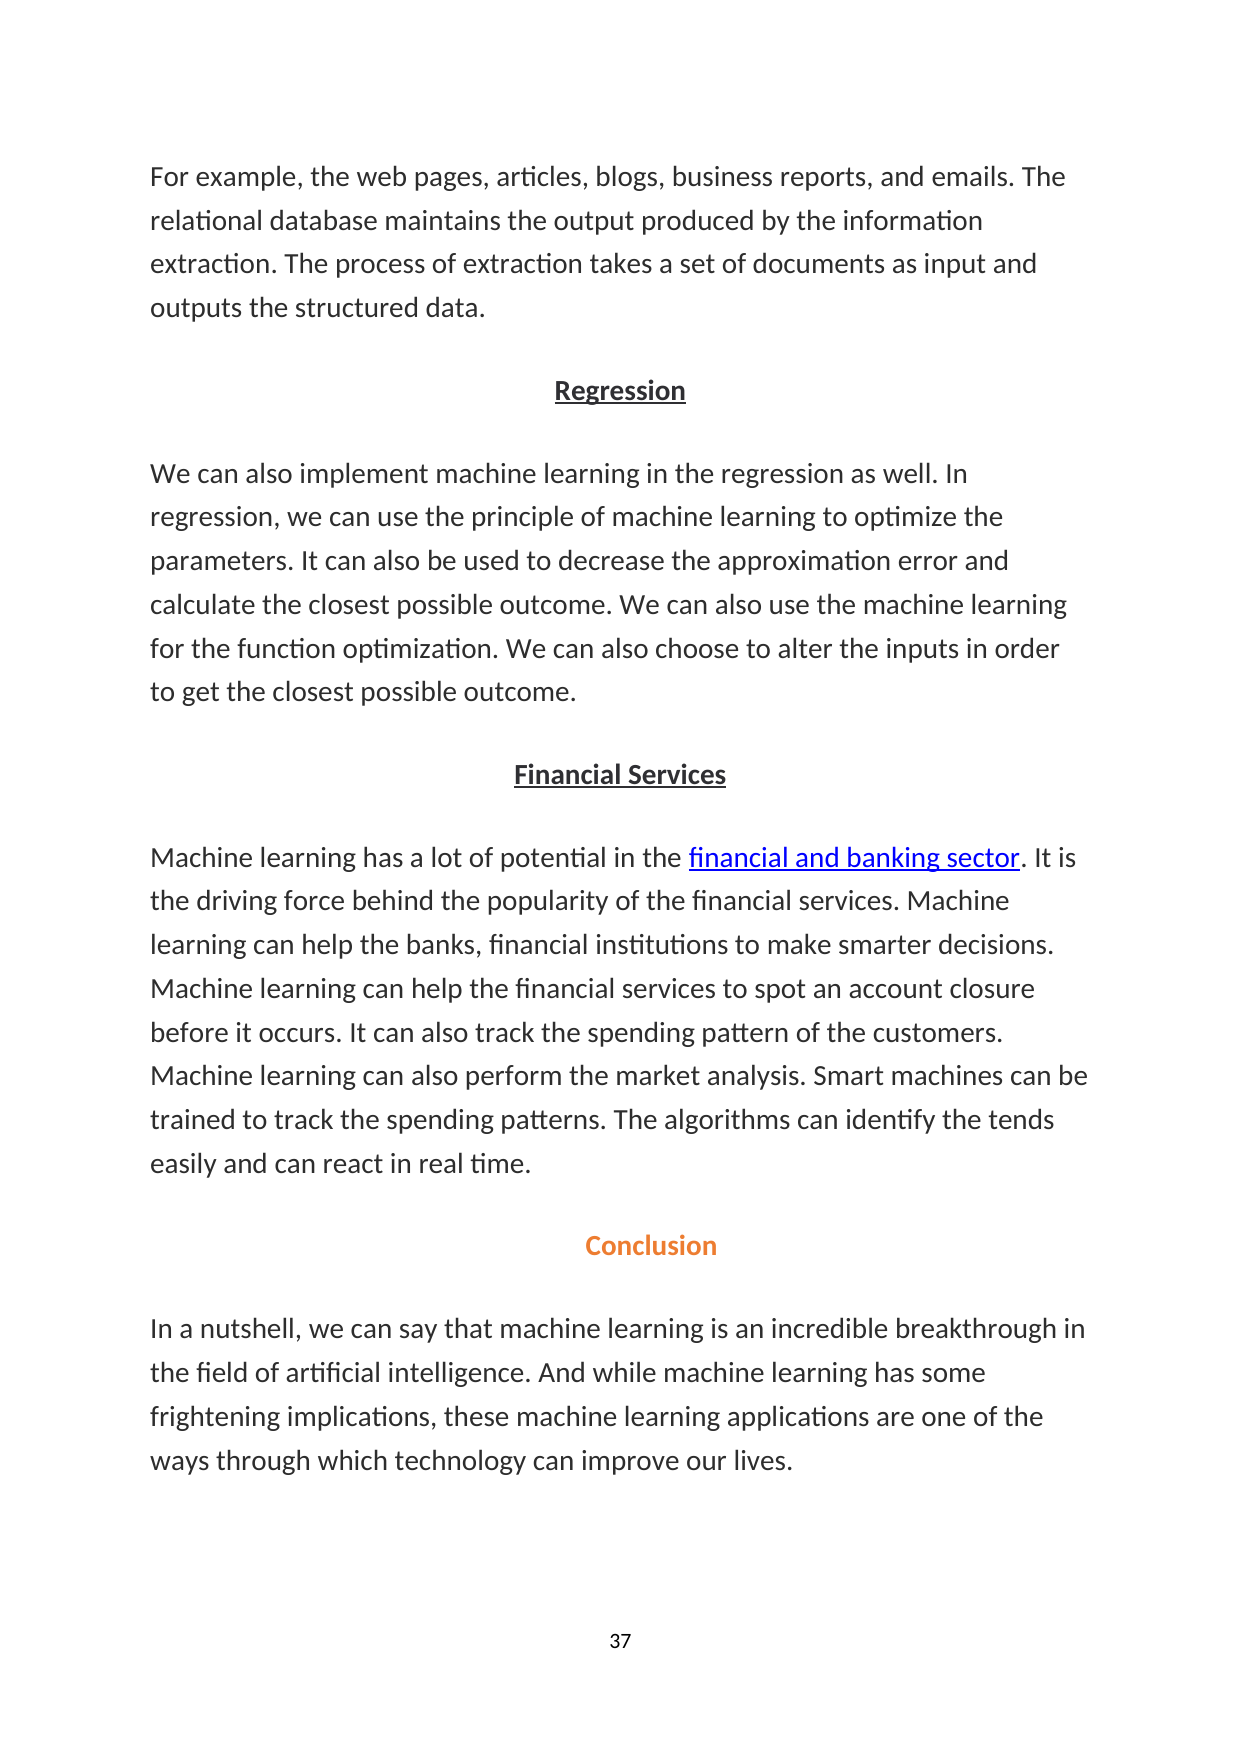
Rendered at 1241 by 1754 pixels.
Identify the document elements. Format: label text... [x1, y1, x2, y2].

text We can also implement machine learning in the regression as well. In regression, we can use the principle of machine learning to optimize the parameters. It can also be used to decrease the approximation error and calculate the closest possible outcome. We can also use the machine learning for the function optimization. We can also choose to alter the inputs in order to get the closest possible outcome. [150, 447, 1090, 709]
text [150, 150, 1090, 325]
subtitle Conclusion [150, 1227, 1090, 1263]
subtitle Regression [150, 372, 1090, 407]
text Machine learning has a lot of potential in the financial and banking sector. It is the driving force behind the popularity of the financial services. Machine learning can help the banks, financial institutions to make smarter decisions. Machine learning can help the financial services to spot an account closure before it occurs. It can also track the spending pattern of the customers. Machine learning can also perform the market analysis. Smart machines can be trained to track the spending patterns. The algorithms can identify the tends easily and can react in real time. [150, 831, 1090, 1181]
subtitle Financial Services [150, 756, 1090, 792]
text In a nutshell, we can say that machine learning is an incredible breakthrough in the field of artificial intelligence. And while machine learning has some frightening implications, these machine learning applications are one of the ways through which technology can improve our lives. [150, 1302, 1090, 1477]
